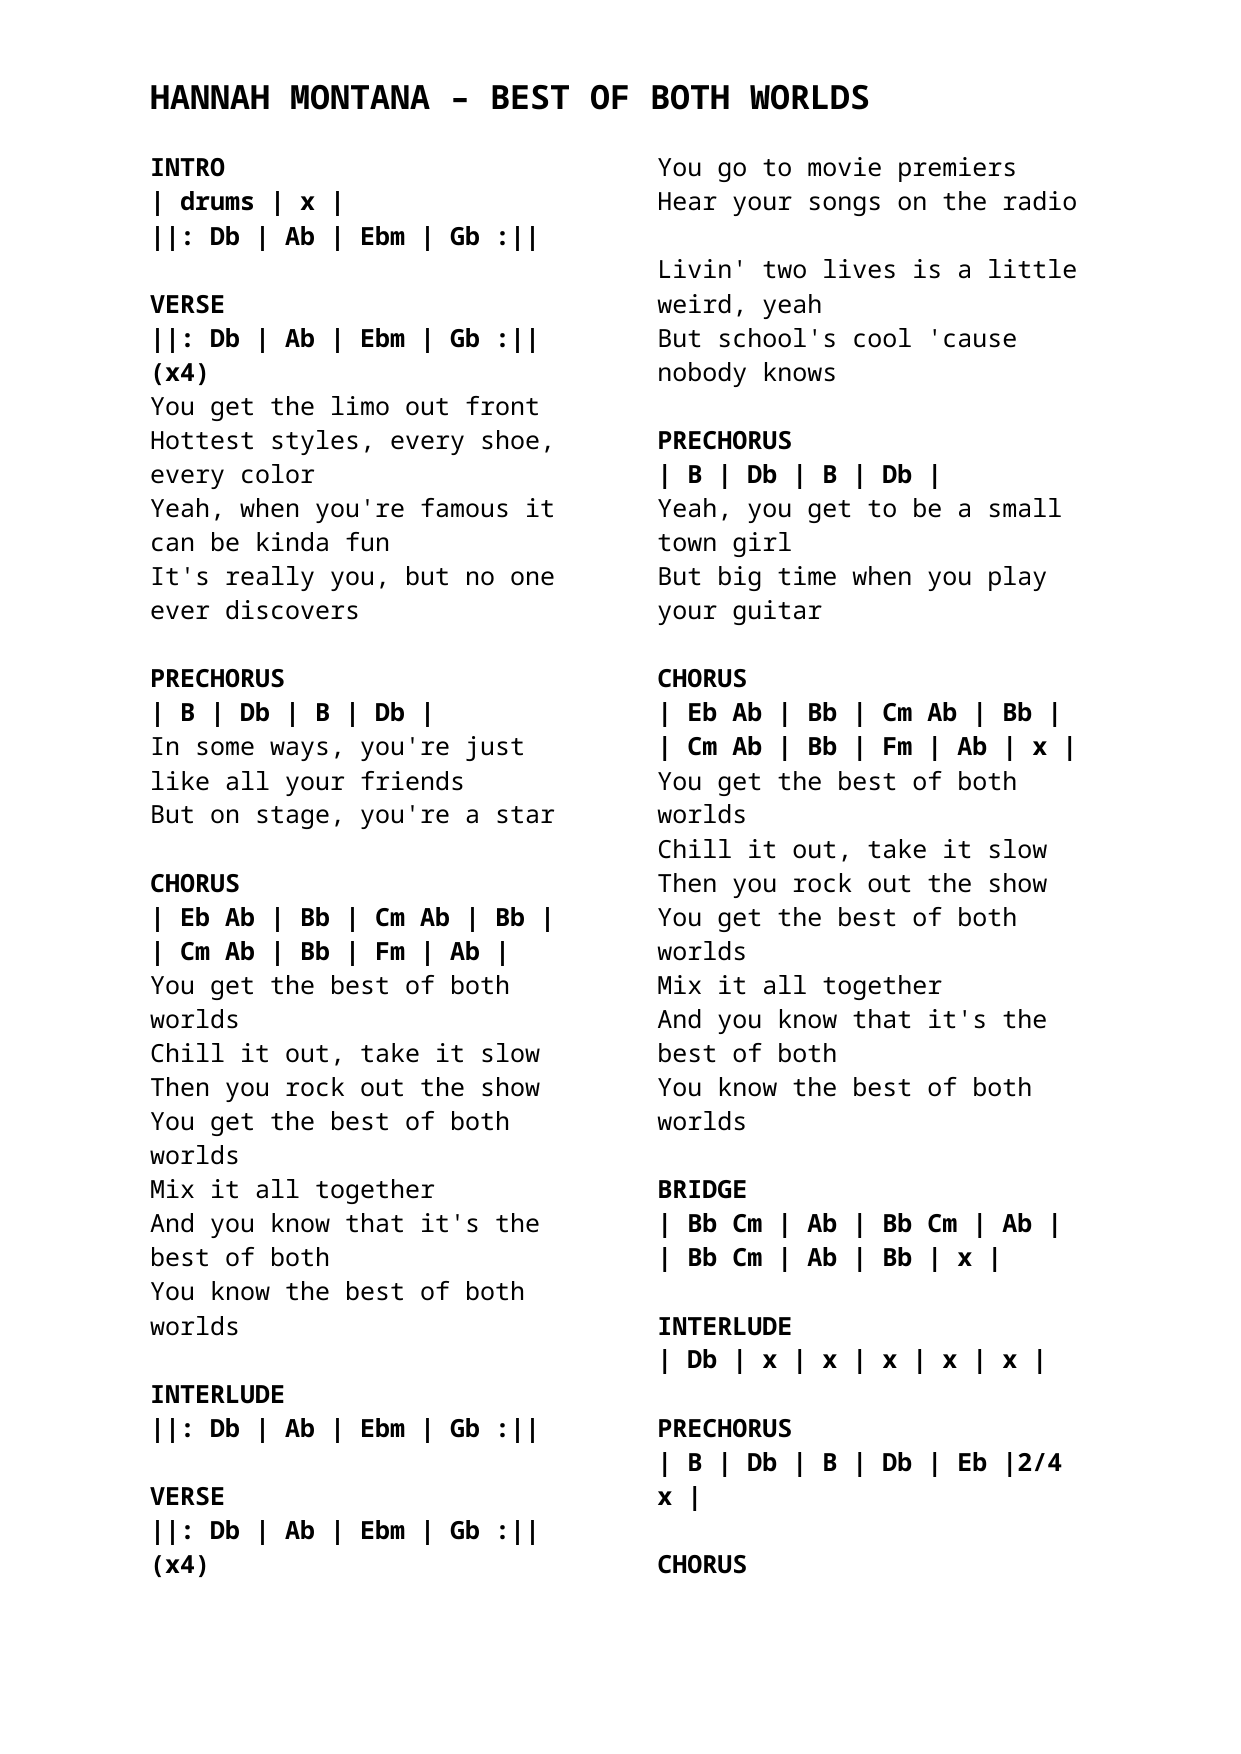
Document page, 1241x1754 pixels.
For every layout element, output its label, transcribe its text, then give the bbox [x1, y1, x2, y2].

text VERSE [150, 1478, 583, 1512]
text | B | Db | B | Db | In some ways, you're just like all your friends But on stage, you're a star [150, 695, 583, 831]
text PRECHORUS [657, 422, 1090, 457]
text PRECHORUS [150, 661, 583, 695]
text | Cm Ab | Bb | Fm | Ab | [150, 933, 583, 967]
text | drums | x | [150, 184, 583, 218]
text CHORUS [150, 865, 583, 899]
text | Eb Ab | Bb | Cm Ab | Bb | [150, 899, 583, 933]
text ||: Db | Ab | Ebm | Gb :|| [150, 218, 583, 252]
text ||: Db | Ab | Ebm | Gb :|| (x4) [150, 320, 583, 388]
text ||: Db | Ab | Ebm | Gb :|| (x4) [150, 1512, 583, 1581]
text PRECHORUS [657, 1410, 1090, 1444]
text INTRO [150, 150, 583, 184]
text | Db | x | x | x | x | x | [657, 1342, 1090, 1376]
text VERSE [150, 286, 583, 320]
text | B | Db | B | Db | Yeah, you get to be a small town girl But big time when you play your guitar [657, 457, 1090, 627]
text | Eb Ab | Bb | Cm Ab | Bb | [657, 695, 1090, 729]
text ||: Db | Ab | Ebm | Gb :|| [150, 1410, 583, 1444]
text INTERLUDE [657, 1308, 1090, 1342]
text | B | Db | B | Db | Eb |2/4 x | [657, 1444, 1090, 1512]
text INTERLUDE [150, 1376, 583, 1410]
text BRIDGE [657, 1172, 1090, 1206]
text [150, 967, 583, 1342]
text CHORUS [657, 1547, 1090, 1581]
text | Bb Cm | Ab | Bb Cm | Ab | [657, 1206, 1090, 1240]
text | Cm Ab | Bb | Fm | Ab | x | [657, 729, 1090, 763]
text You go to movie premiers Hear your songs on the radio Livin' two lives is a little weird, yeah But school's cool 'cause nobody knows [657, 150, 1090, 388]
text You get the limo out front Hottest styles, every shoe, every color Yeah, when you're famous it can be kinda fun It's really you, but no one ever discovers [150, 388, 583, 627]
text CHORUS [657, 661, 1090, 695]
text | Bb Cm | Ab | Bb | x | [657, 1240, 1090, 1274]
